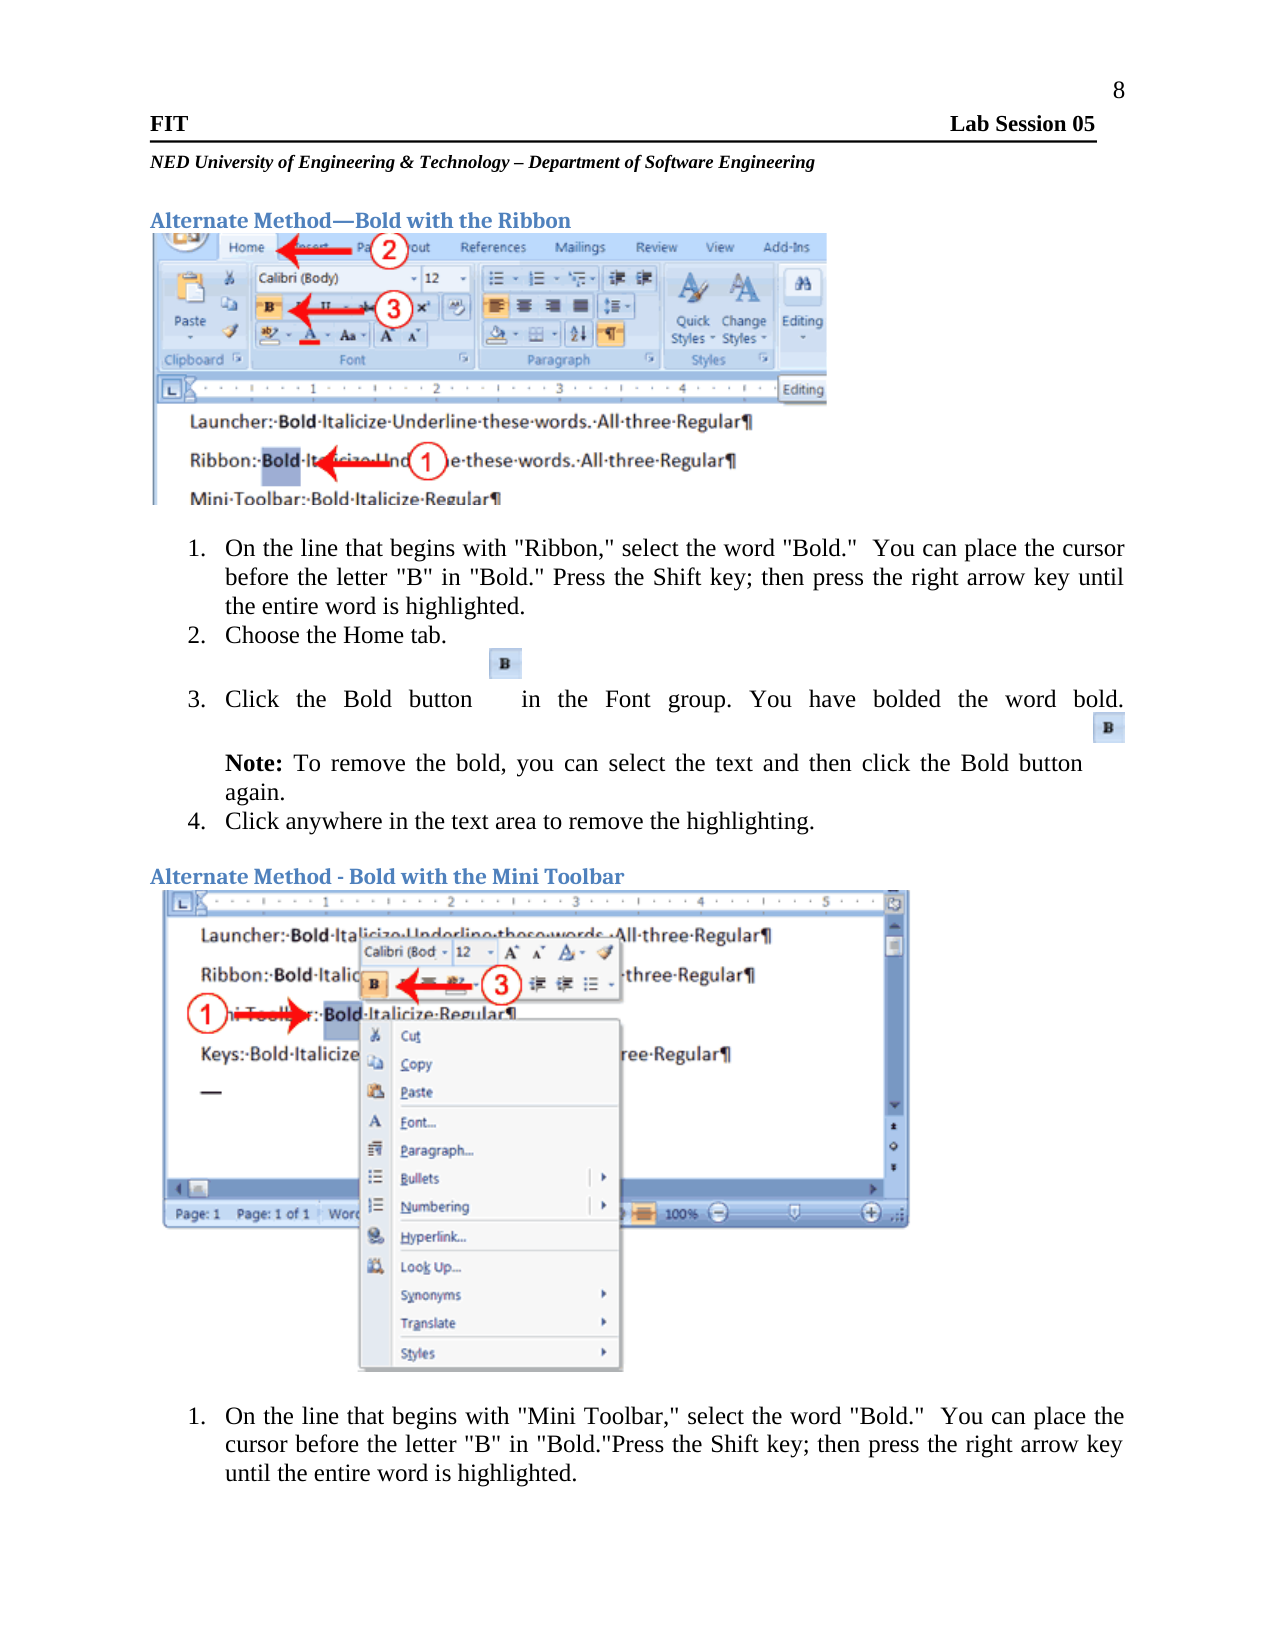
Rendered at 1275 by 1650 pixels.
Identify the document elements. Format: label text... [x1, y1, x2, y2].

picture [150, 233, 827, 505]
list Choose the Home tab. [187, 620, 1125, 648]
picture [150, 890, 932, 1372]
list Click the Bold button in the Font group. You have bolded the word bold. Note: To remove the bold, you can select the text and then click the Bold button again. [187, 648, 1125, 806]
list On the line that begins with "Ribbon," select the word "Bold." You can place the cursor before the letter "B" in "Bold." Press the Shift key; then press the right arrow key until the entire word is highlighted. [187, 533, 1125, 620]
picture [1093, 712, 1125, 743]
subtitle Alternate Method—Bold with the Ribbon [150, 207, 1125, 234]
list Click anywhere in the text area to remove the highlighting. [187, 806, 1125, 835]
subtitle Alternate Method - Bold with the Mini Toolbar [150, 864, 1125, 890]
picture [489, 648, 522, 679]
list On the line that begins with "Mini Toolbar," select the word "Bold." You can place the cursor before the letter "B" in "Bold."Press the Shift key; then press the right arrow key until the entire word is highlighted. [187, 1401, 1125, 1487]
